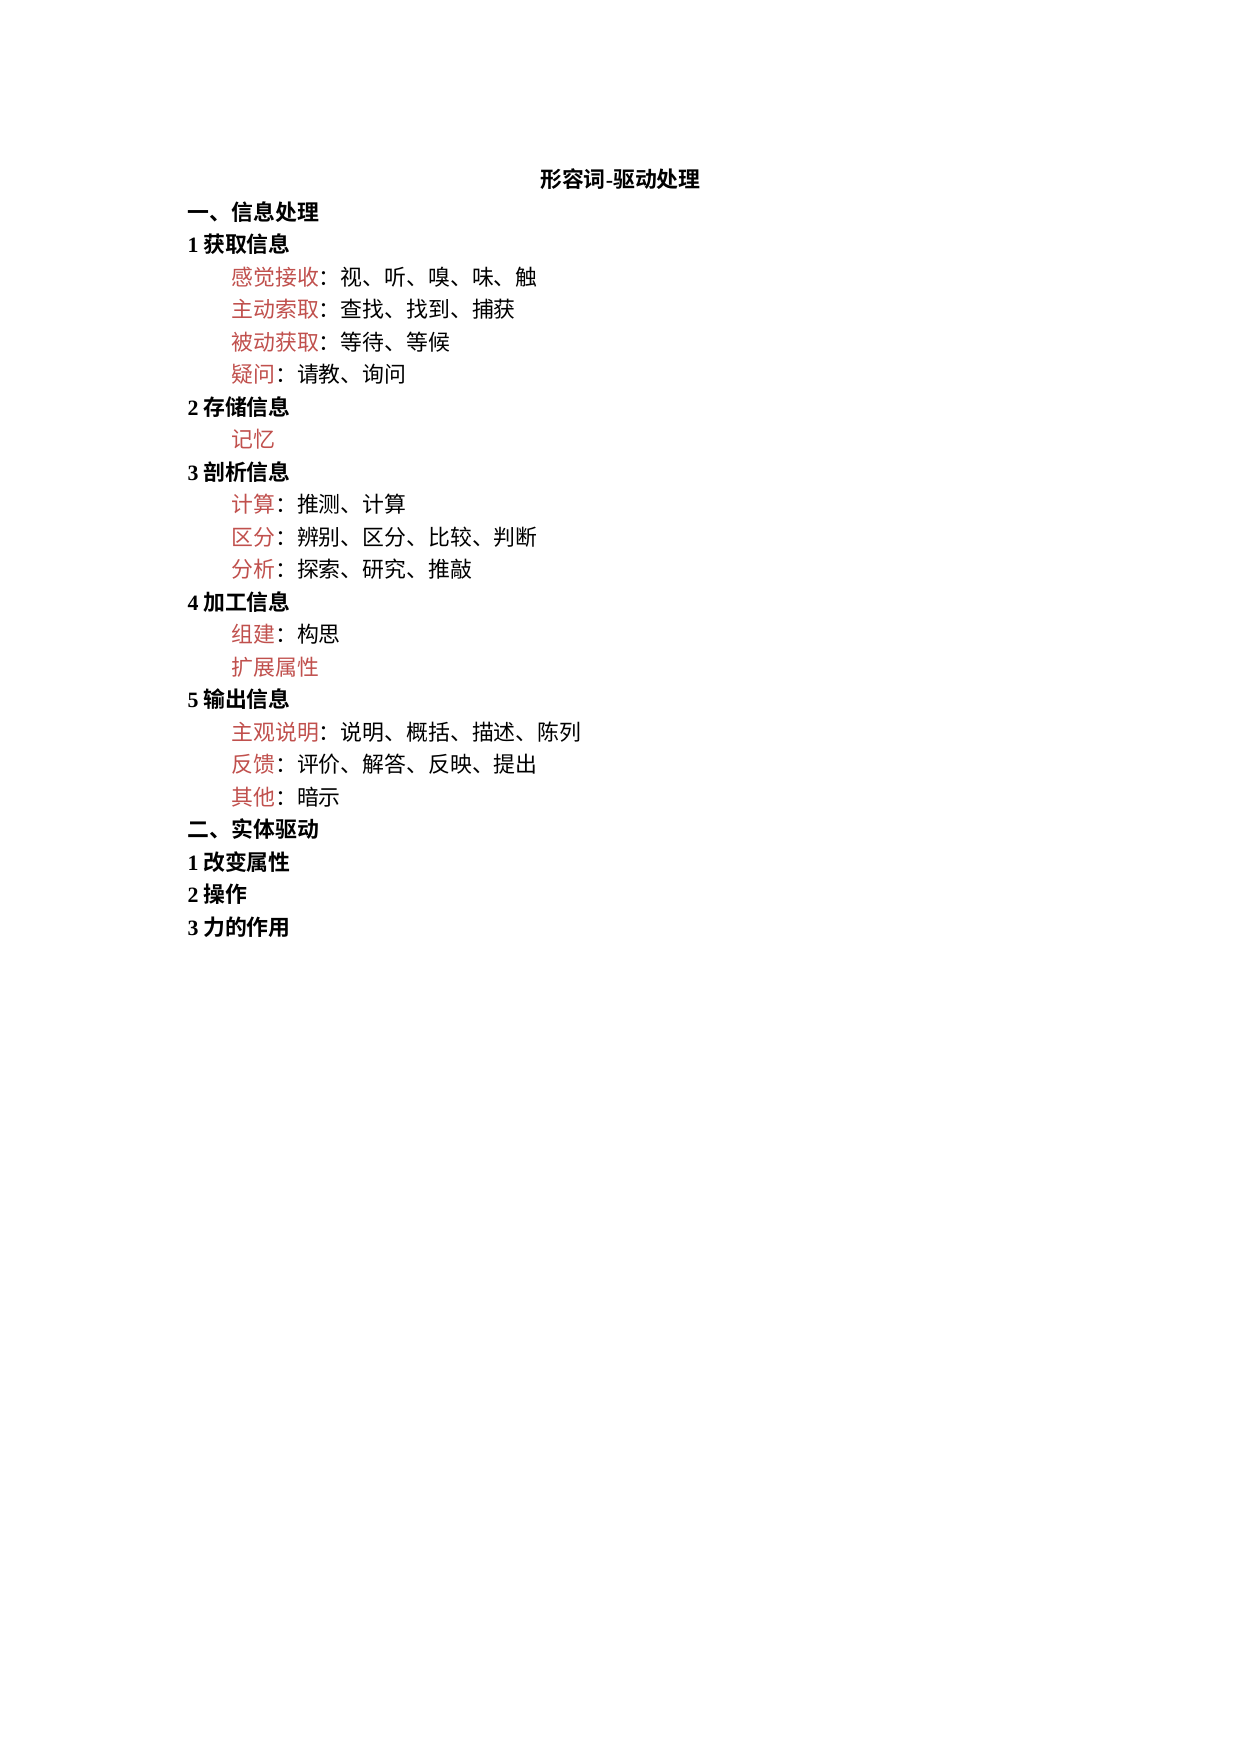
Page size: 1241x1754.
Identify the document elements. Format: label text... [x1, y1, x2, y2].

text 1改变属性 [187, 844, 1053, 877]
text 4加工信息 [187, 584, 1053, 617]
text 3力的作用 [187, 909, 1053, 942]
text 疑问：请教、询问 [187, 357, 1053, 389]
text 被动获取：等待、等候 [187, 324, 1053, 357]
text 2存储信息 [187, 389, 1053, 422]
text 2操作 [187, 877, 1053, 909]
text 分析：探索、研究、推敲 [187, 552, 1053, 584]
text 计算：推测、计算 [187, 487, 1053, 519]
text 1获取信息 [187, 227, 1053, 259]
text 二、实体驱动 [187, 812, 1053, 844]
text 组建：构思 [187, 617, 1053, 649]
text 感觉接收：视、听、嗅、味、触 [187, 259, 1053, 292]
text 区分：辨别、区分、比较、判断 [187, 519, 1053, 552]
text 其他：暗示 [187, 779, 1053, 812]
text 主动索取：查找、找到、捕获 [187, 292, 1053, 324]
text 5输出信息 [187, 682, 1053, 714]
text 3剖析信息 [187, 454, 1053, 487]
text 形容词-驱动处理 [187, 162, 1053, 194]
text 记忆 [187, 422, 1053, 454]
text 一、信息处理 [187, 194, 1053, 227]
text 主观说明：说明、概括、描述、陈列 [187, 714, 1053, 747]
text 反馈：评价、解答、反映、提出 [187, 747, 1053, 779]
text 扩展属性 [187, 649, 1053, 682]
